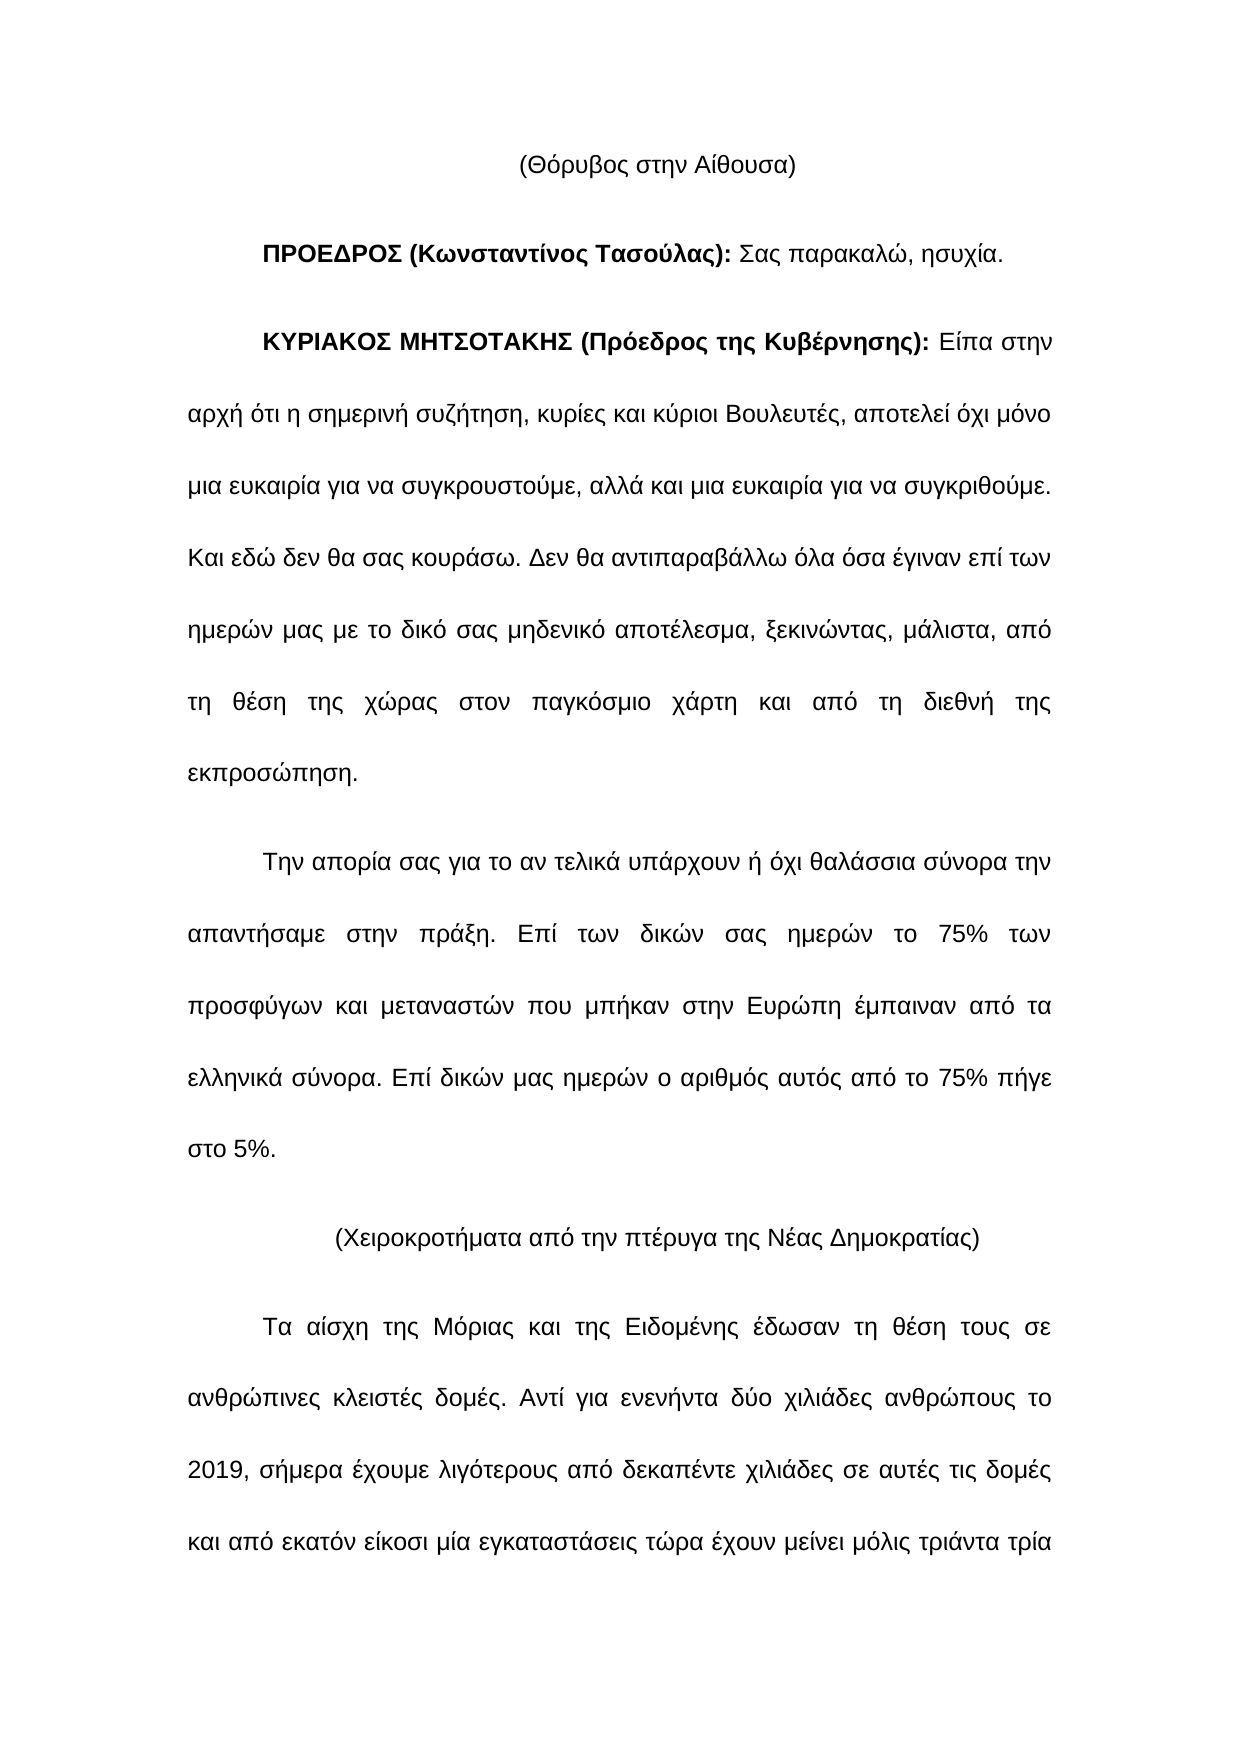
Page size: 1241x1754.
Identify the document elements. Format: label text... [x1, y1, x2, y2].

text (Θόρυβος στην Αίθουσα) [187, 150, 1053, 179]
text ΠΡΟΕΔΡΟΣ (Κωνσταντίνος Τασούλας): Σας παρακαλώ, ησυχία. [187, 238, 1053, 267]
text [187, 1311, 1053, 1556]
text ΚΥΡΙΑΚΟΣ ΜΗΤΣΟΤΑΚΗΣ (Πρόεδρος της Κυβέρνησης): Είπα στην αρχή ότι η σημερινή συζήτηση, κυρίες και κύριοι Βουλευτές, αποτελεί όχι μόνο μια ευκαιρία για να συγκρουστούμε, αλλά και μια ευκαιρία για να συγκριθούμε. Και εδώ δεν θα σας κουράσω. Δεν θα αντιπαραβάλλω όλα όσα έγιναν επί των ημερών μας με το δικό σας μηδενικό αποτέλεσμα, ξεκινώντας, μάλιστα, από τη θέση της χώρας στον παγκόσμιο χάρτη και από τη διεθνή της εκπροσώπηση. [187, 327, 1053, 787]
text Την απορία σας για το αν τελικά υπάρχουν ή όχι θαλάσσια σύνορα την απαντήσαμε στην πράξη. Επί των δικών σας ημερών το 75% των προσφύγων και μεταναστών που μπήκαν στην Ευρώπη έμπαιναν από τα ελληνικά σύνορα. Επί δικών μας ημερών ο αριθμός αυτός από το 75% πήγε στο 5%. [187, 847, 1053, 1163]
text (Χειροκροτήματα από την πτέρυγα της Νέας Δημοκρατίας) [187, 1223, 1053, 1252]
